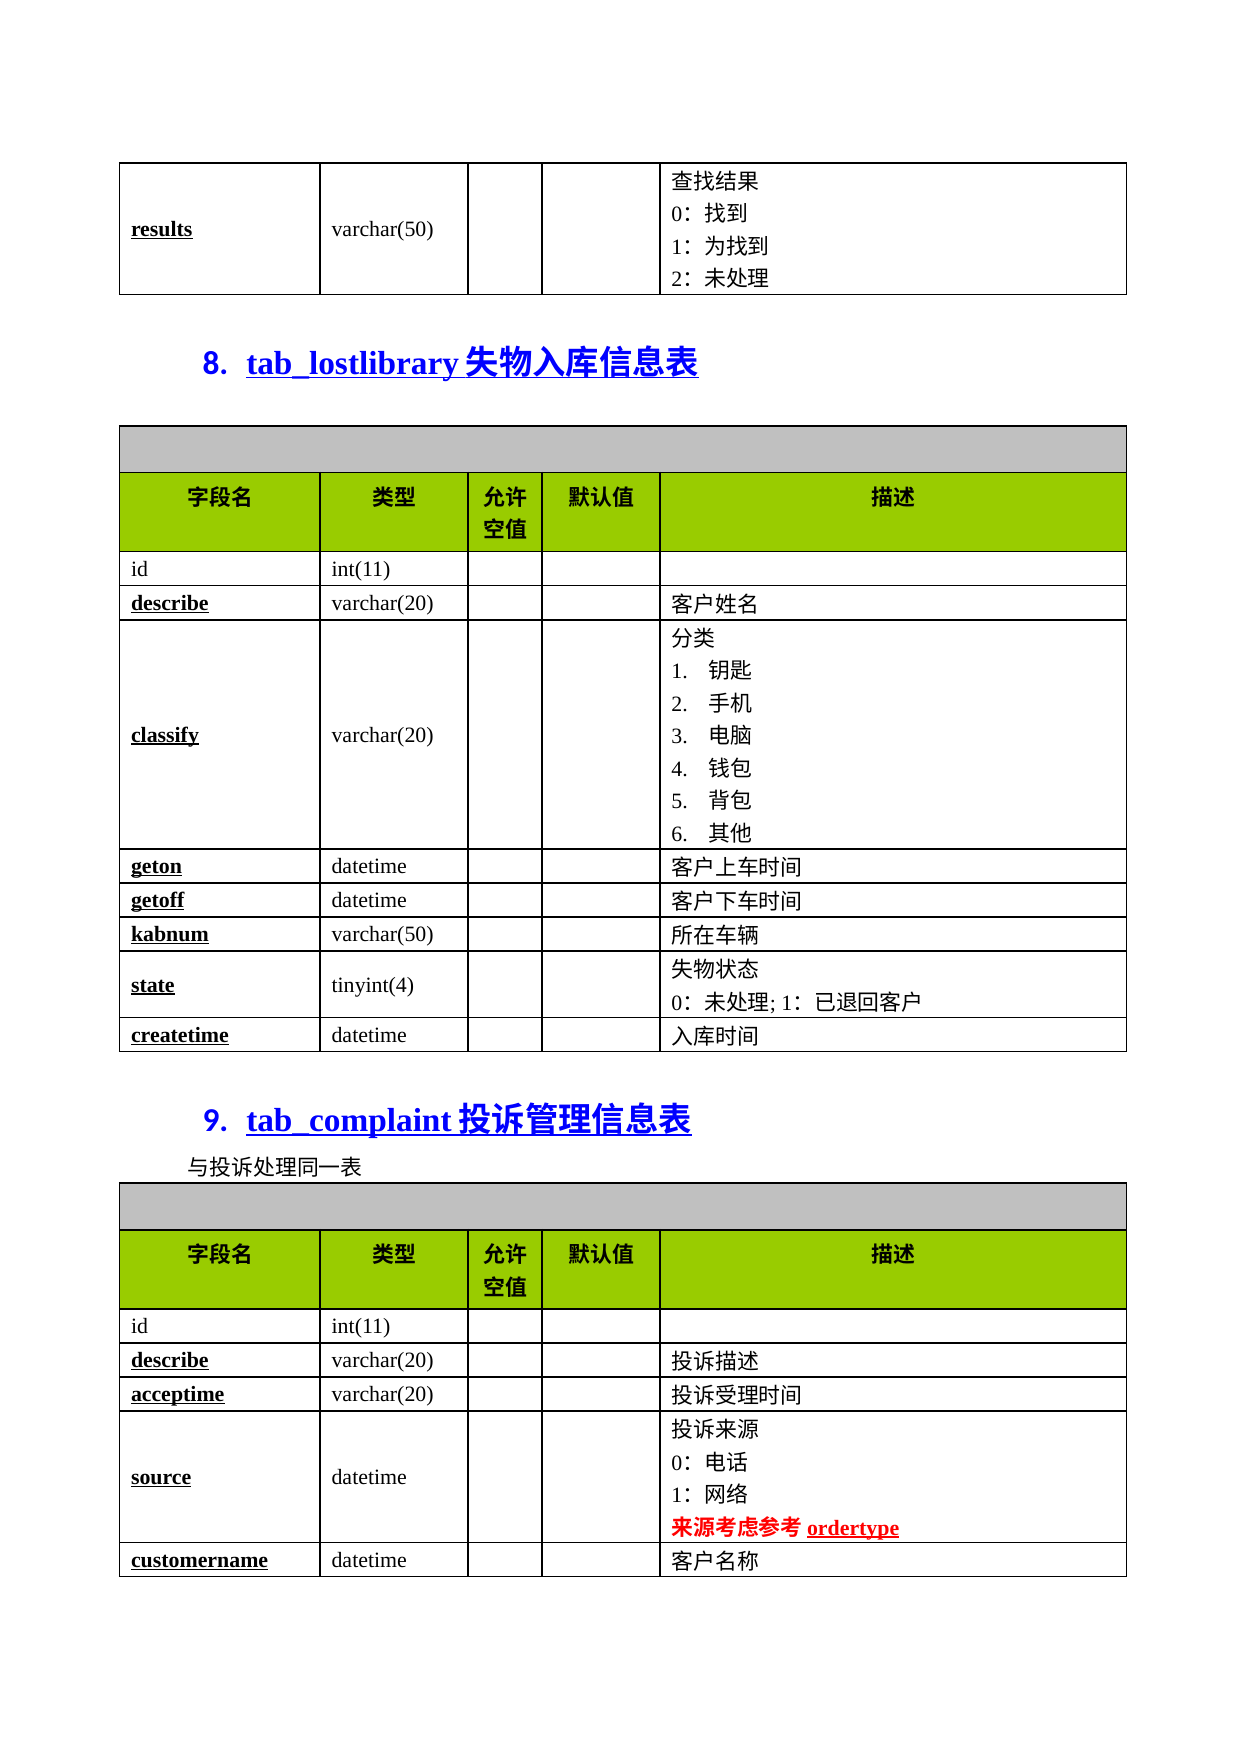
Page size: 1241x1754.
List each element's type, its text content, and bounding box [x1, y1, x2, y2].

table_cell [661, 1310, 1126, 1342]
list tab_lostlibrary失物入库信息表 [202, 328, 1053, 393]
table_cell [469, 918, 541, 950]
table_cell describe [120, 1344, 319, 1376]
table_cell 描述 [661, 1231, 1126, 1308]
table_cell [543, 1310, 659, 1342]
table_cell [469, 952, 541, 1017]
table_cell [469, 552, 541, 585]
table_cell [469, 850, 541, 882]
table_cell [543, 586, 659, 619]
text 与投诉处理同一表 [187, 1150, 1053, 1182]
table_cell 查找结果 0：找到 1：为找到 2：未处理 [661, 164, 1126, 293]
table_cell [543, 850, 659, 882]
table_header [120, 427, 1126, 472]
table_cell 类型 [321, 473, 467, 551]
table_cell varchar(20) [321, 1378, 467, 1410]
table_cell id [120, 552, 319, 585]
table_cell 投诉描述 [661, 1344, 1126, 1376]
table_cell [543, 918, 659, 950]
table_cell 客户名称 [661, 1543, 1126, 1576]
table_cell 允许空值 [469, 1231, 541, 1308]
table_cell 分类 钥匙 手机 电脑 钱包 背包 其他 [661, 621, 1126, 848]
table_cell [469, 884, 541, 916]
table_cell [543, 1344, 659, 1376]
table_cell 客户下车时间 [661, 884, 1126, 916]
table_cell datetime [321, 884, 467, 916]
table_cell [469, 586, 541, 619]
table_cell [543, 952, 659, 1017]
table_cell [543, 1378, 659, 1410]
table_cell int(11) [321, 552, 467, 585]
table_cell [543, 621, 659, 848]
table_cell varchar(20) [321, 1344, 467, 1376]
table_cell 描述 [661, 473, 1126, 551]
table_cell 字段名 [120, 1231, 319, 1308]
table_cell 字段名 [120, 473, 319, 551]
table_cell 默认值 [543, 473, 659, 551]
table_cell createtime [120, 1018, 319, 1051]
table_header [120, 1184, 1126, 1229]
table_cell 客户上车时间 [661, 850, 1126, 882]
table_cell [469, 1344, 541, 1376]
table_cell [469, 1378, 541, 1410]
table_cell varchar(20) [321, 586, 467, 619]
table_cell varchar(50) [321, 164, 467, 293]
table_cell varchar(50) [321, 918, 467, 950]
table_cell 投诉来源 0：电话 1：网络 来源考虑参考ordertype [661, 1412, 1126, 1542]
table_cell [469, 1543, 541, 1576]
table_cell [469, 164, 541, 293]
table_cell [661, 552, 1126, 585]
table_cell [543, 1412, 659, 1542]
table_cell datetime [321, 1543, 467, 1576]
table_cell [469, 1018, 541, 1051]
table_cell geton [120, 850, 319, 882]
table_cell classify [120, 621, 319, 848]
table_cell 失物状态 0：未处理; 1：已退回客户 [661, 952, 1126, 1017]
table_cell [469, 621, 541, 848]
table_cell source [120, 1412, 319, 1542]
table_cell kabnum [120, 918, 319, 950]
table_cell [543, 1543, 659, 1576]
table_cell [543, 1018, 659, 1051]
table_cell 所在车辆 [661, 918, 1126, 950]
table_cell getoff [120, 884, 319, 916]
table_cell customername [120, 1543, 319, 1576]
table_cell [469, 1412, 541, 1542]
table_cell datetime [321, 1412, 467, 1542]
table_cell 默认值 [543, 1231, 659, 1308]
table_cell datetime [321, 1018, 467, 1051]
table_cell state [120, 952, 319, 1017]
table_cell 入库时间 [661, 1018, 1126, 1051]
table_cell id [120, 1310, 319, 1342]
table_cell 投诉受理时间 [661, 1378, 1126, 1410]
table_cell tinyint(4) [321, 952, 467, 1017]
table_cell acceptime [120, 1378, 319, 1410]
table_cell [543, 884, 659, 916]
table_cell results [120, 164, 319, 293]
table_cell [543, 164, 659, 293]
table_cell [469, 1310, 541, 1342]
table_cell 客户姓名 [661, 586, 1126, 619]
table_cell int(11) [321, 1310, 467, 1342]
list tab_complaint投诉管理信息表 [202, 1085, 1053, 1150]
table_cell 允许空值 [469, 473, 541, 551]
table_cell [543, 552, 659, 585]
table_cell datetime [321, 850, 467, 882]
table_cell describe [120, 586, 319, 619]
table_cell 类型 [321, 1231, 467, 1308]
table_cell varchar(20) [321, 621, 467, 848]
